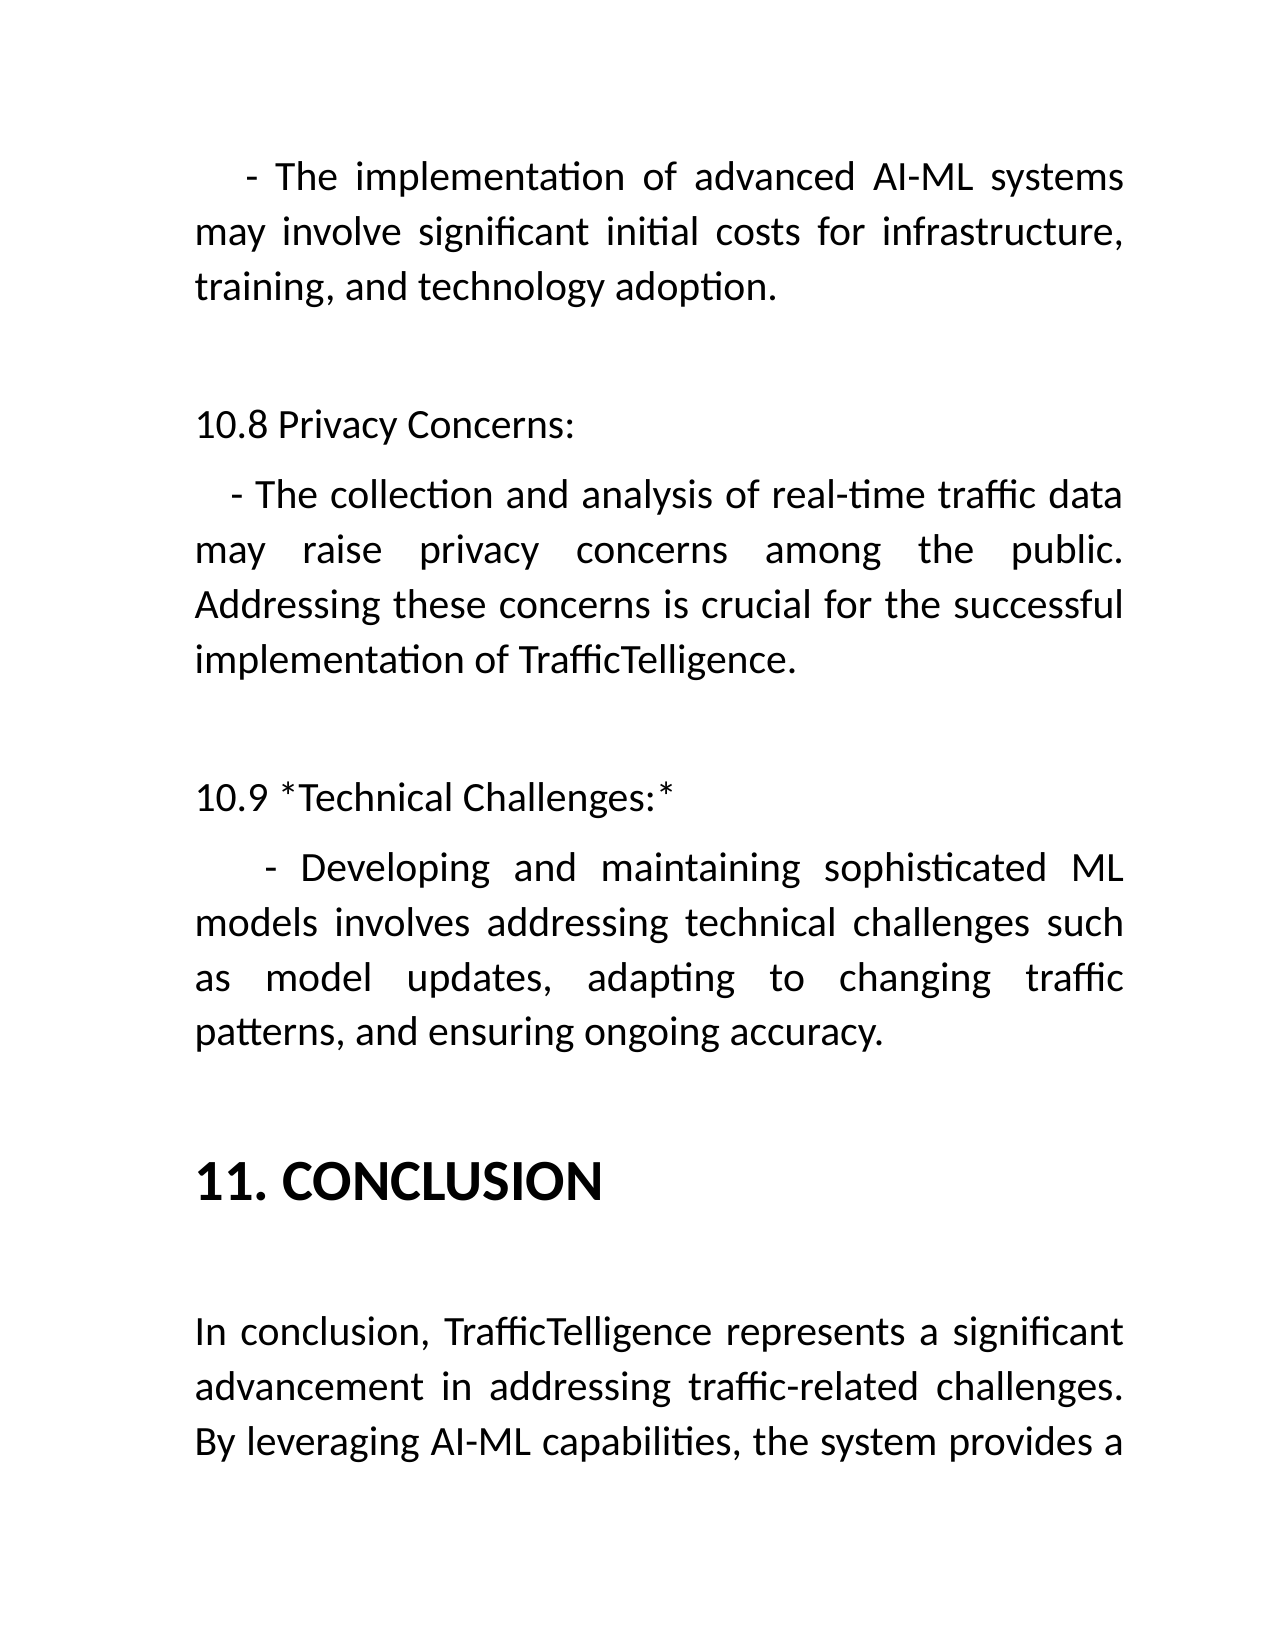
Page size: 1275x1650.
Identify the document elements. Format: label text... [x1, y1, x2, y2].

text - Developing and maintaining sophisticated ML models involves addressing technical challenges such as model updates, adapting to changing traffic patterns, and ensuring ongoing accuracy. [194, 841, 1125, 1056]
text 10.9 *Technical Challenges:* [194, 771, 1125, 822]
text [194, 1305, 1125, 1466]
text 11. CONCLUSION [194, 1144, 1125, 1215]
text - The implementation of advanced AI-ML systems may involve significant initial costs for infrastructure, training, and technology adoption. [194, 150, 1125, 311]
text - The collection and analysis of real-time traffic data may raise privacy concerns among the public. Addressing these concerns is crucial for the successful implementation of TrafficTelligence. [194, 468, 1125, 683]
text 10.8 Privacy Concerns: [194, 398, 1125, 449]
